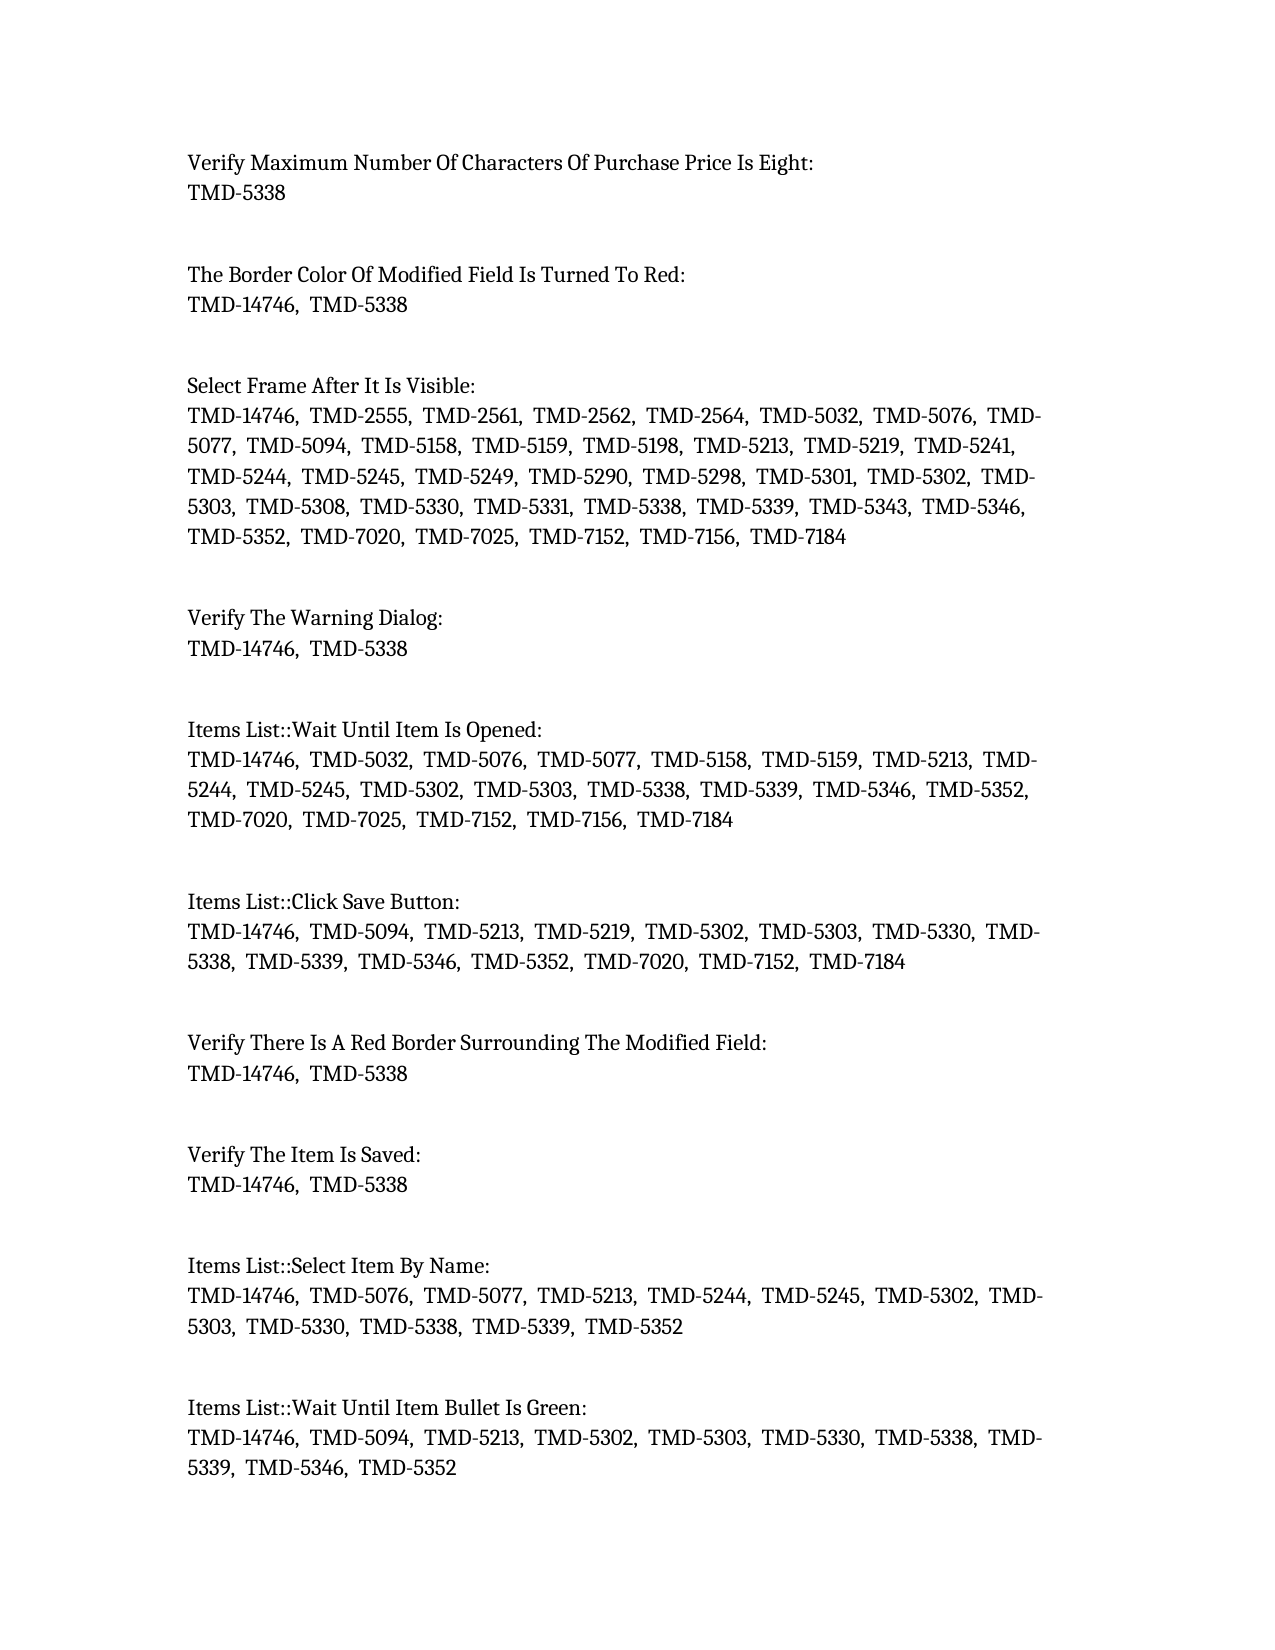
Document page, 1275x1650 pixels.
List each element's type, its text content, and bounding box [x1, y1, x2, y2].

table_cell Select Frame After It Is Visible: TMD-14746, TMD-2555, TMD-2561, TMD-2562, TMD-2564, TMD-5032, TMD-5076, TMD-5077, TMD-5094, TMD-5158, TMD-5159, TMD-5198, TMD-5213, TMD-5219, TMD-5241, TMD-5244, TMD-5245, TMD-5249, TMD-5290, TMD-5298, TMD-5301, TMD-5302, TMD-5303, TMD-5308, TMD-5330, TMD-5331, TMD-5338, TMD-5339, TMD-5343, TMD-5346, TMD-5352, TMD-7020, TMD-7025, TMD-7152, TMD-7156, TMD-7184 [176, 373, 1076, 605]
table_cell Verify The Warning Dialog: TMD-14746, TMD-5338 [176, 605, 1076, 717]
table_cell The Border Color Of Modified Field Is Turned To Red: TMD-14746, TMD-5338 [176, 261, 1076, 373]
table_cell Items List::Select Item By Name: TMD-14746, TMD-5076, TMD-5077, TMD-5213, TMD-5244, TMD-5245, TMD-5302, TMD-5303, TMD-5330, TMD-5338, TMD-5339, TMD-5352 [176, 1253, 1076, 1395]
table_cell Verify Maximum Number Of Characters Of Purchase Price Is Eight: TMD-5338 [176, 150, 1076, 261]
table_cell Verify There Is A Red Border Surrounding The Modified Field: TMD-14746, TMD-5338 [176, 1030, 1076, 1142]
table_cell Items List::Wait Until Item Is Opened: TMD-14746, TMD-5032, TMD-5076, TMD-5077, TMD-5158, TMD-5159, TMD-5213, TMD-5244, TMD-5245, TMD-5302, TMD-5303, TMD-5338, TMD-5339, TMD-5346, TMD-5352, TMD-7020, TMD-7025, TMD-7152, TMD-7156, TMD-7184 [176, 717, 1076, 888]
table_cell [176, 1395, 1076, 1482]
table_cell Items List::Click Save Button: TMD-14746, TMD-5094, TMD-5213, TMD-5219, TMD-5302, TMD-5303, TMD-5330, TMD-5338, TMD-5339, TMD-5346, TMD-5352, TMD-7020, TMD-7152, TMD-7184 [176, 889, 1076, 1030]
table_cell Verify The Item Is Saved: TMD-14746, TMD-5338 [176, 1142, 1076, 1253]
